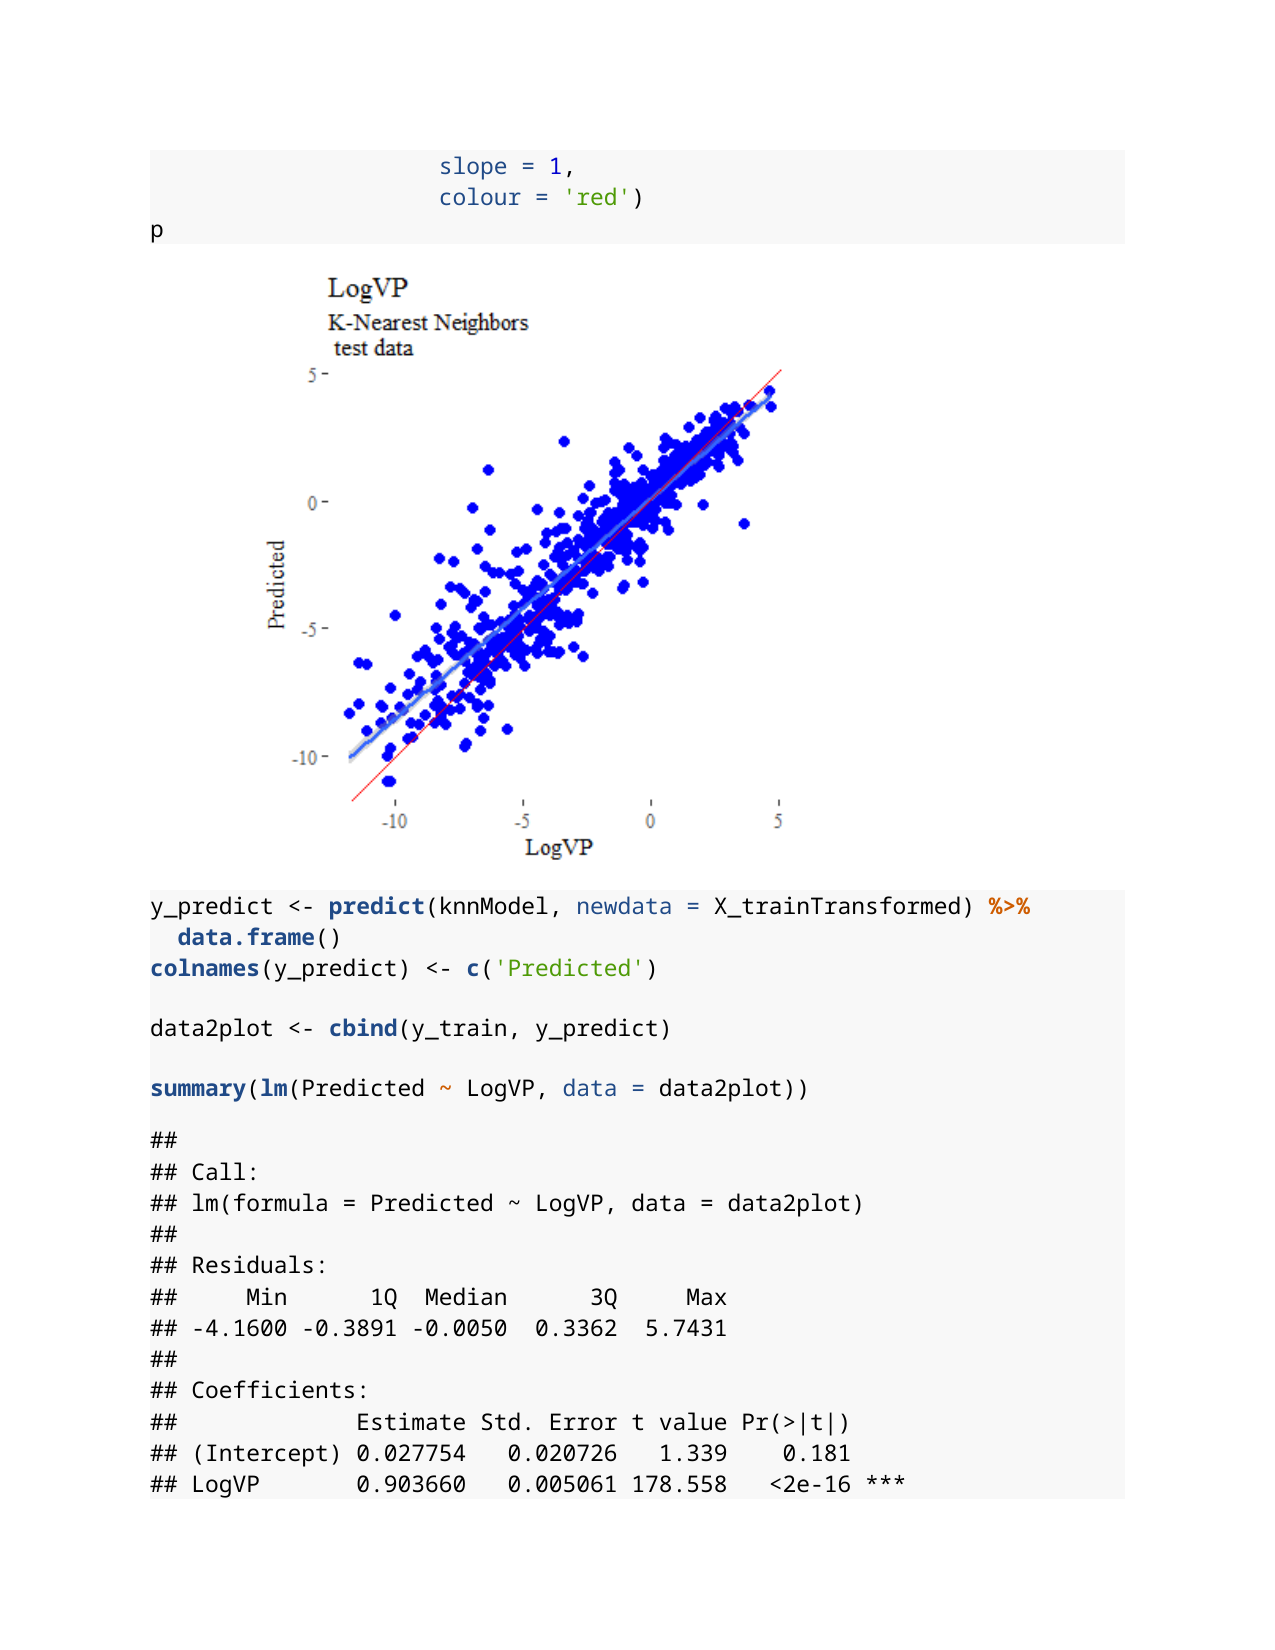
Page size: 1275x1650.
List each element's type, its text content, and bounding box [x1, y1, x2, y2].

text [150, 1124, 1125, 1499]
picture [150, 264, 908, 871]
text y_predict <- predict(knnModel, newdata = X_trainTransformed) %>% data.frame() colnames(y_predict) <- c('Predicted') data2plot <- cbind(y_train, y_predict) summary(lm(Predicted ~ LogVP, data = data2plot)) [150, 890, 1125, 1103]
